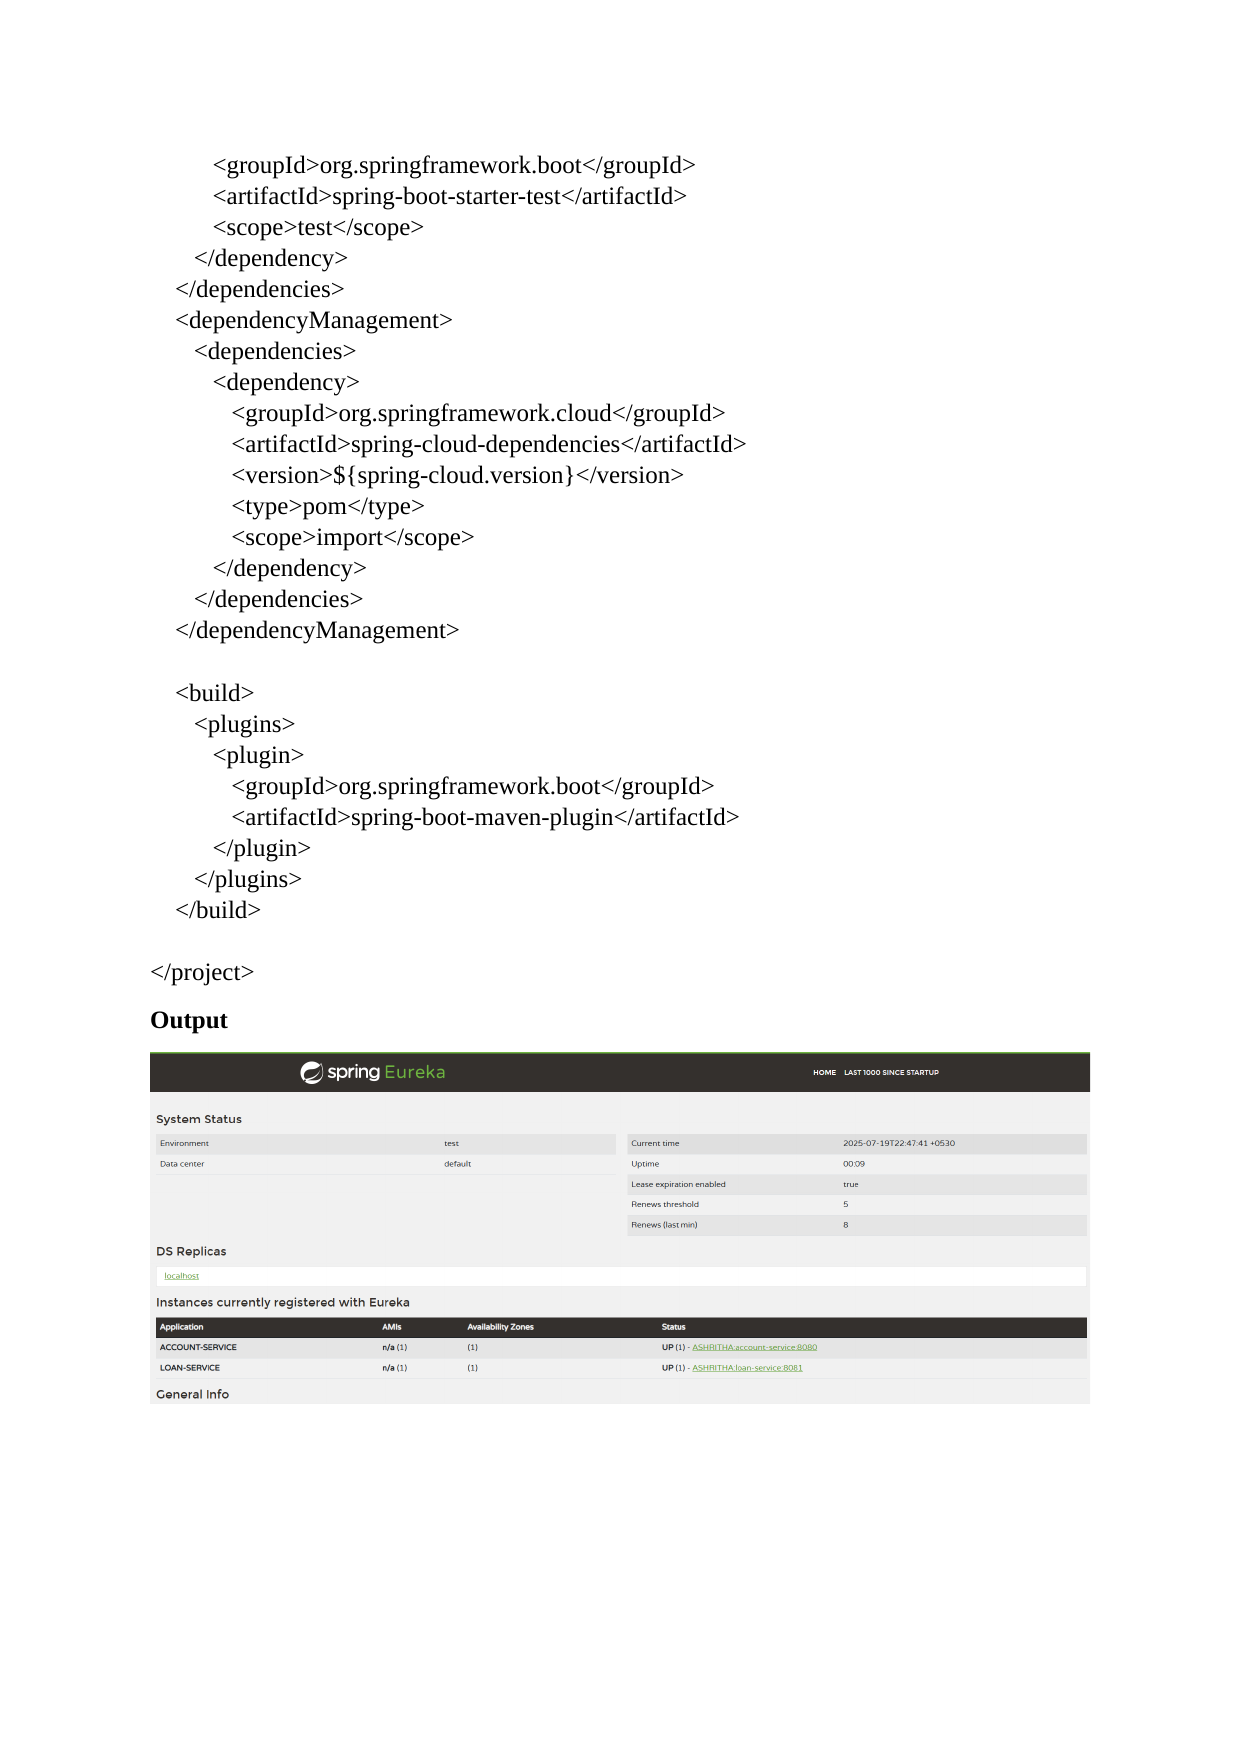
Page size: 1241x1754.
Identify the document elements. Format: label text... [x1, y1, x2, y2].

picture [150, 1052, 1091, 1404]
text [150, 150, 1090, 986]
text Output [150, 1005, 1090, 1033]
